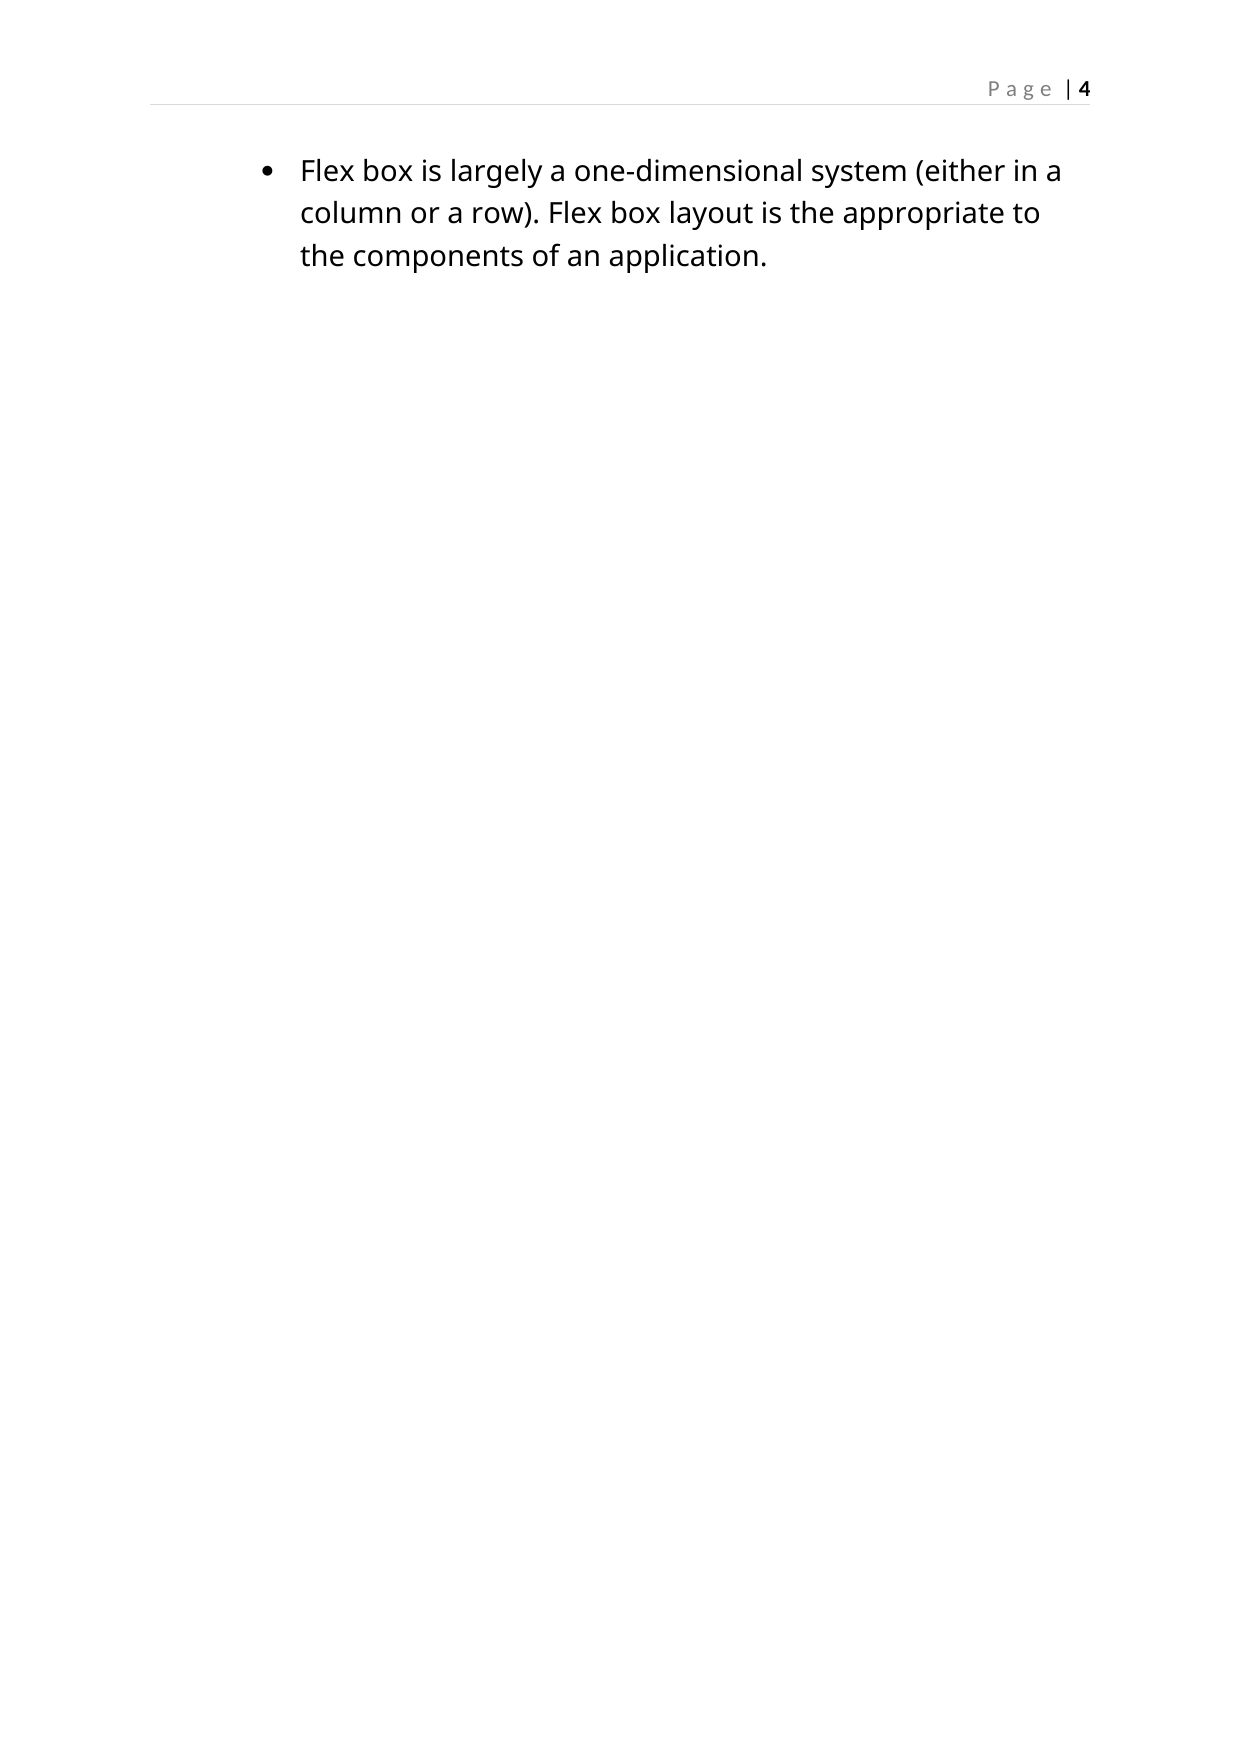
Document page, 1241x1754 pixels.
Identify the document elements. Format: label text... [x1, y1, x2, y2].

list Flex box is largely a one-dimensional system (either in a column or a row). Flex box layout is the appropriate to the components of an application. [262, 150, 1090, 275]
